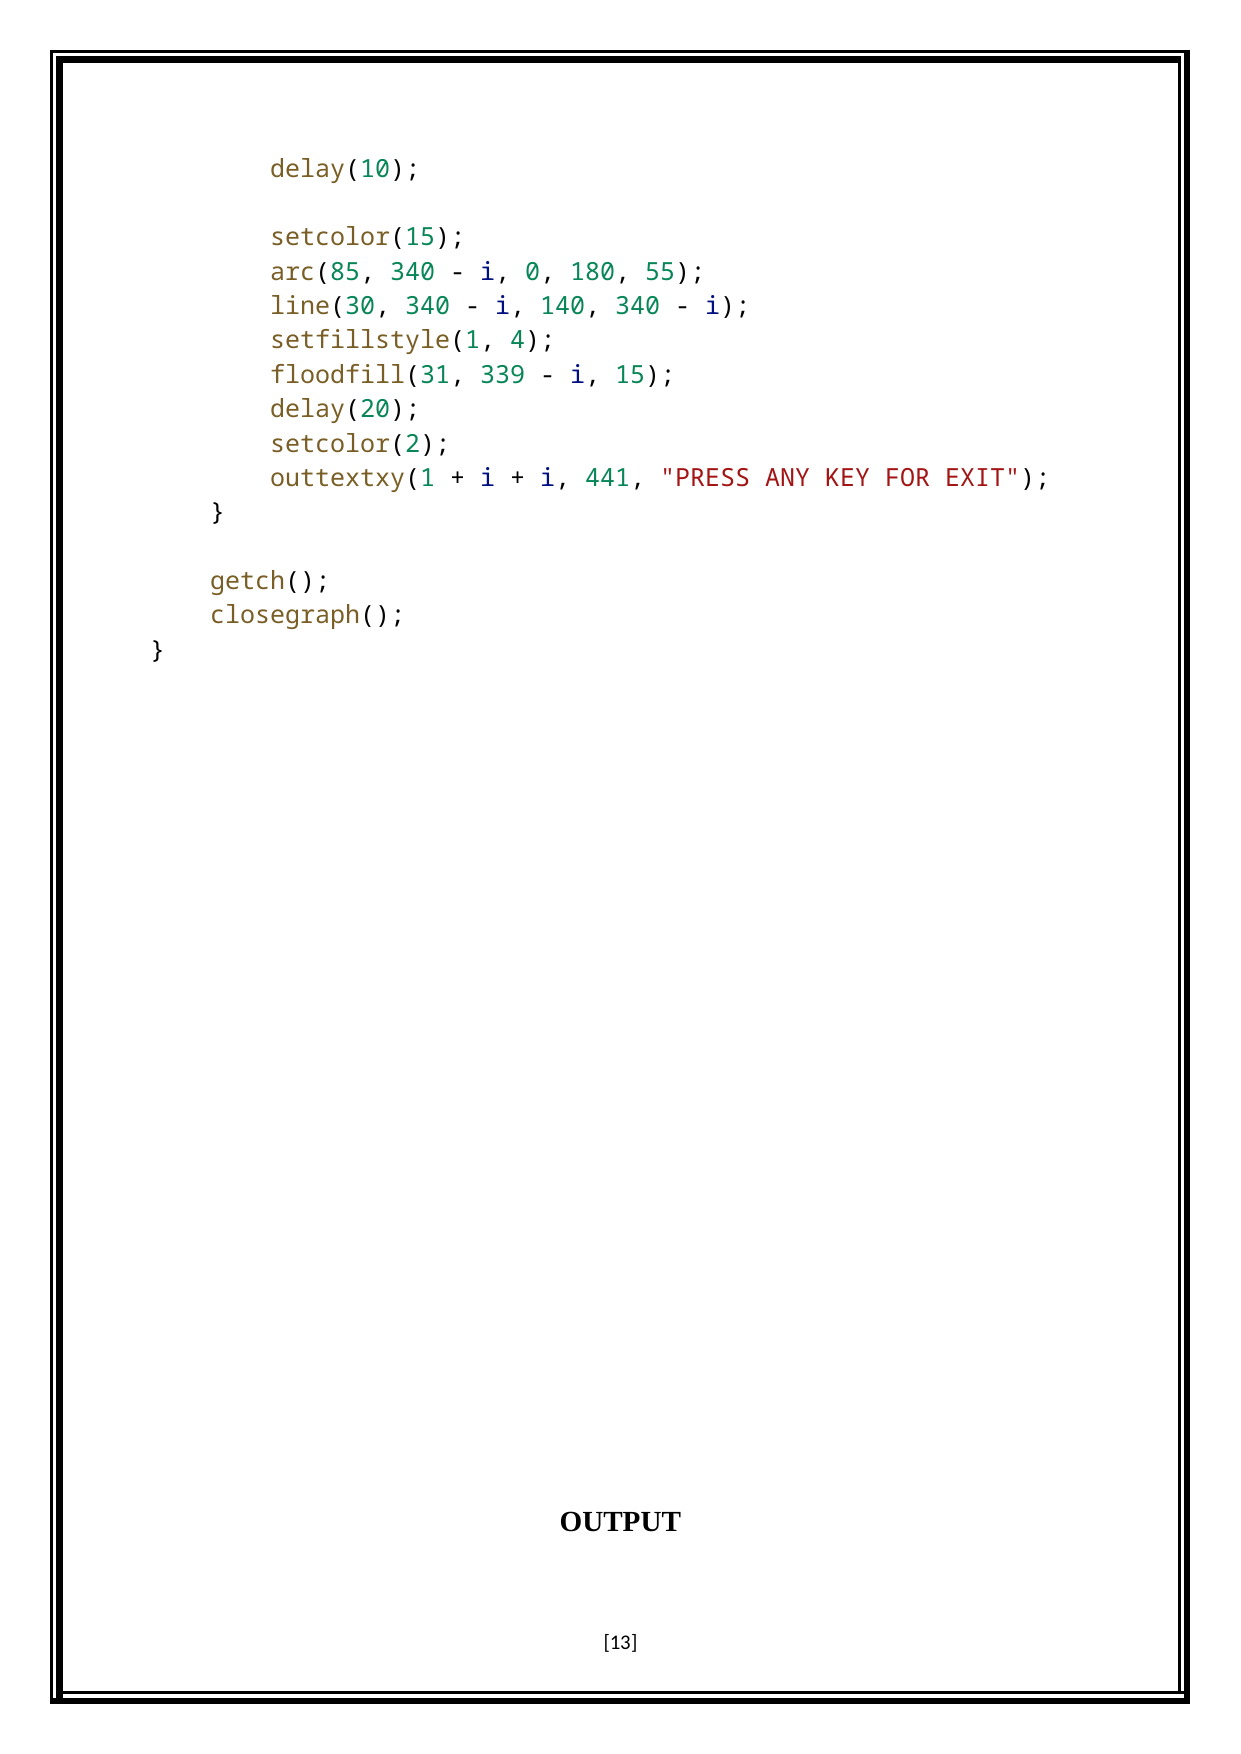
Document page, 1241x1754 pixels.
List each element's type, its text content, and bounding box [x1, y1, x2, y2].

text } [150, 494, 1090, 528]
text setfillstyle(1, 4); [150, 322, 1090, 356]
text setcolor(2); [150, 425, 1090, 459]
text outtextxy(1 + i + i, 441, "PRESS ANY KEY FOR EXIT"); [150, 459, 1090, 494]
text getch(); [150, 562, 1090, 597]
text } [150, 631, 1090, 666]
text OUTPUT [150, 1504, 1090, 1537]
text arc(85, 340 - i, 0, 180, 55); [150, 253, 1090, 287]
text setcolor(15); [150, 219, 1090, 253]
text floodfill(31, 339 - i, 15); [150, 356, 1090, 391]
text delay(20); [150, 391, 1090, 425]
text delay(10); [150, 150, 1090, 184]
text closegraph(); [150, 597, 1090, 631]
text line(30, 340 - i, 140, 340 - i); [150, 287, 1090, 322]
